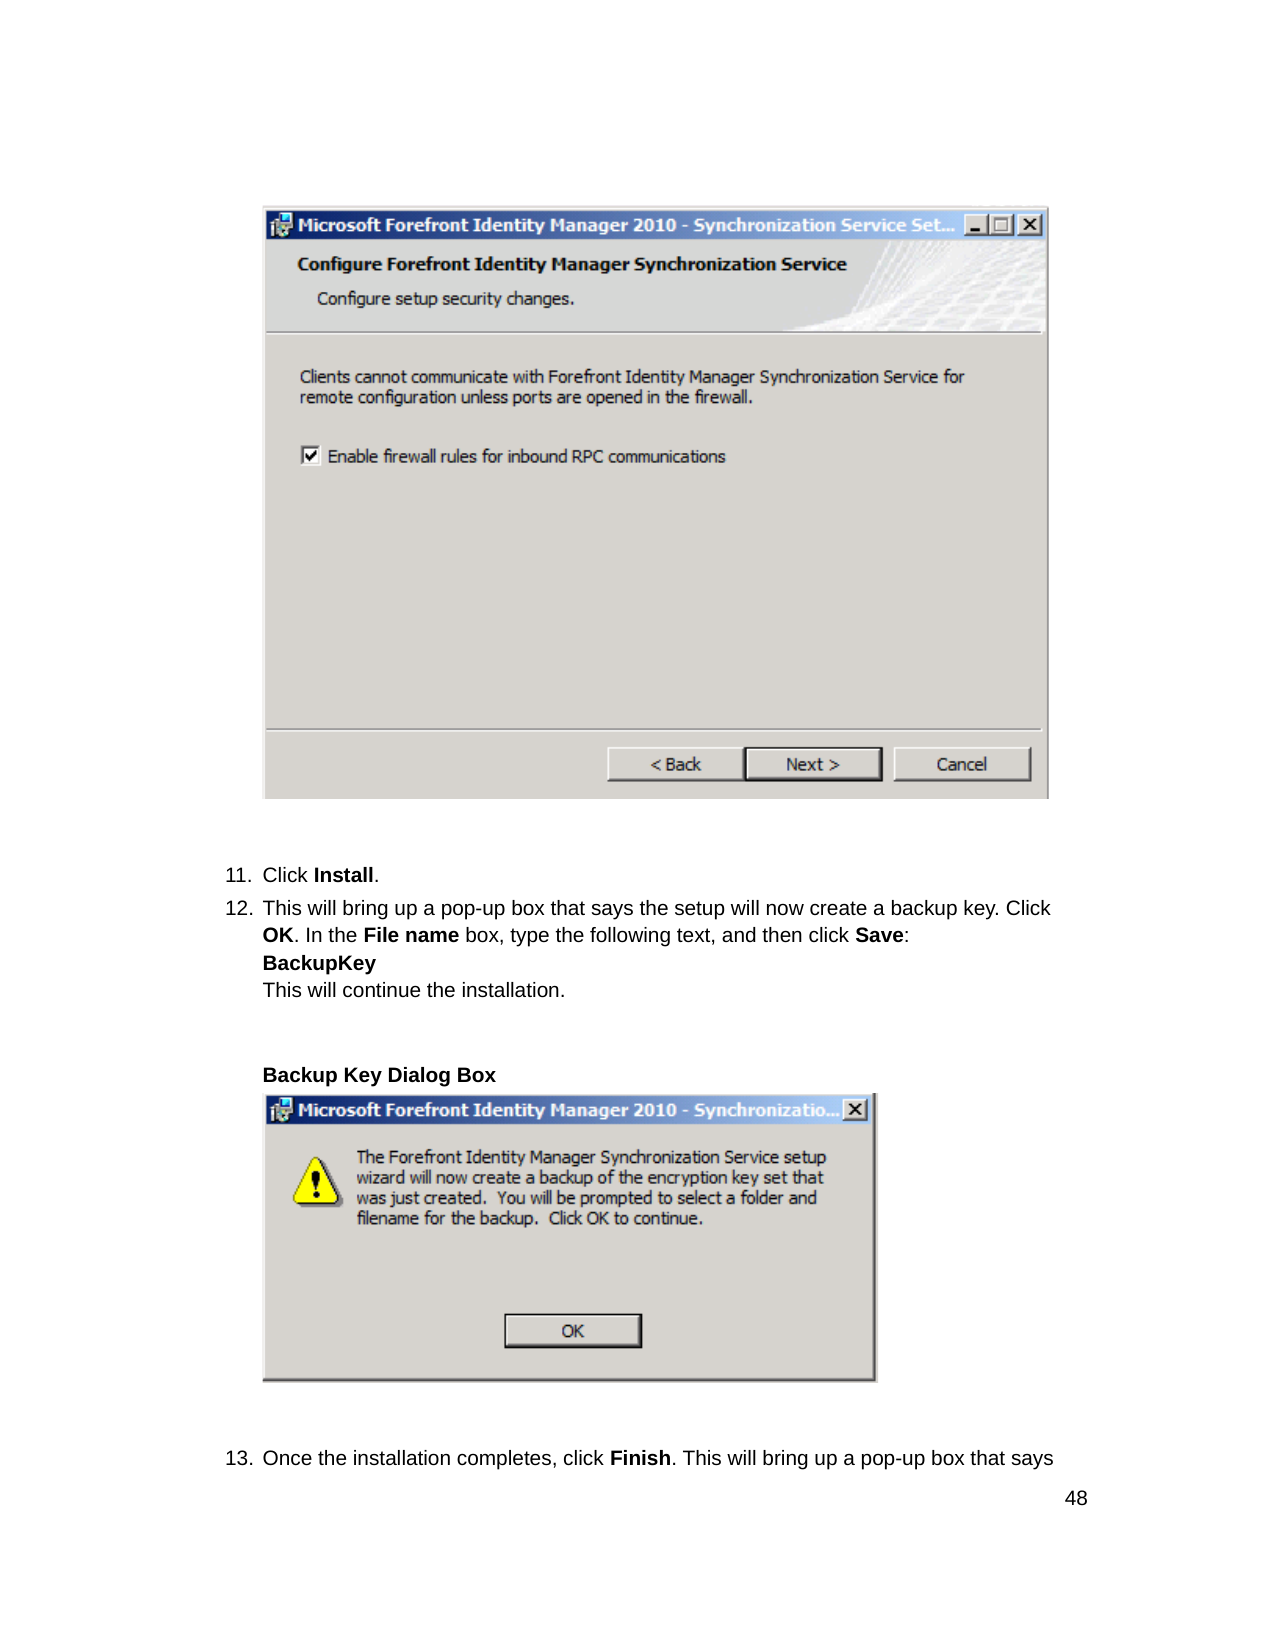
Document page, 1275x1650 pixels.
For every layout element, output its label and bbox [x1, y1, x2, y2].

picture [262, 205, 1049, 799]
picture [262, 1093, 879, 1383]
table_header [225, 199, 1087, 1471]
